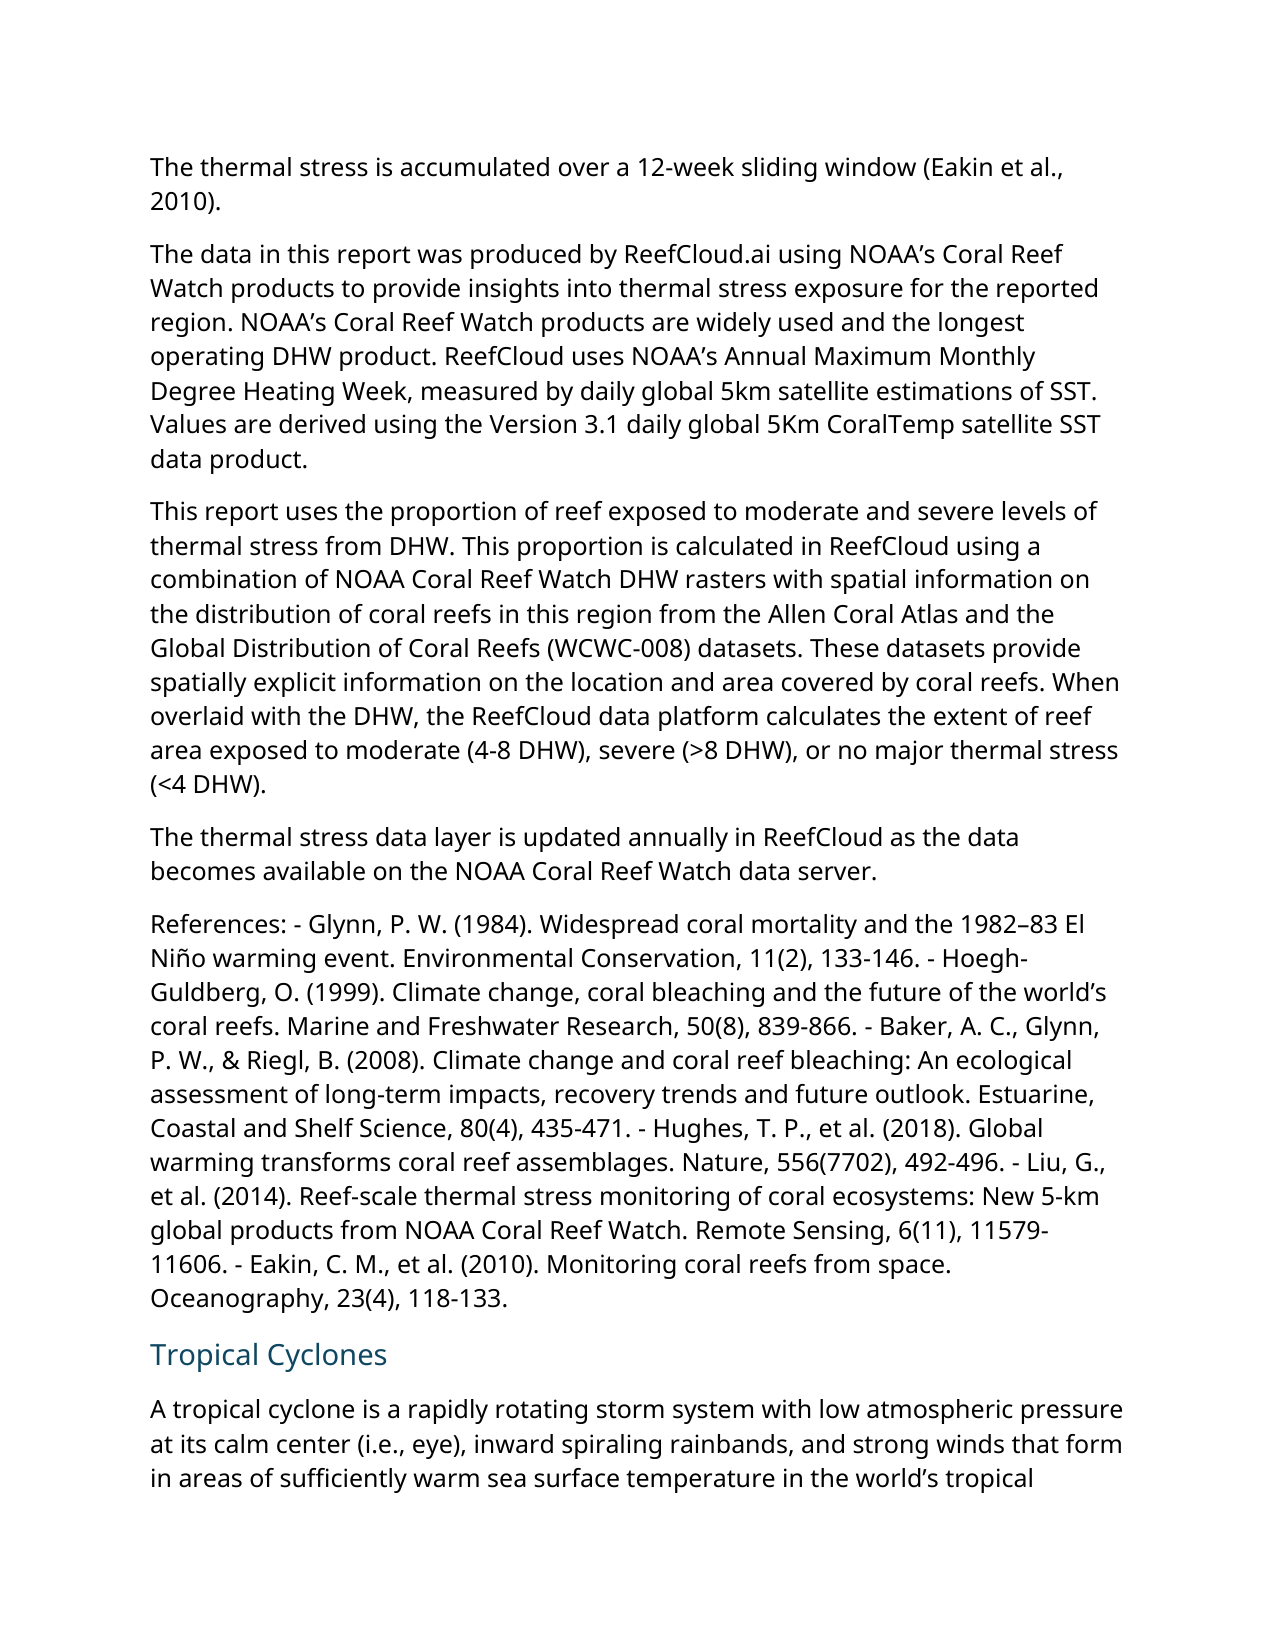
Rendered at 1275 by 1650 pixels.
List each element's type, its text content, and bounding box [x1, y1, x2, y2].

text This report uses the proportion of reef exposed to moderate and severe levels of thermal stress from DHW. This proportion is calculated in ReefCloud using a combination of NOAA Coral Reef Watch DHW rasters with spatial information on the distribution of coral reefs in this region from the Allen Coral Atlas and the Global Distribution of Coral Reefs (WCWC-008) datasets. These datasets provide spatially explicit information on the location and area covered by coral reefs. When overlaid with the DHW, the ReefCloud data platform calculates the extent of reef area exposed to moderate (4-8 DHW), severe (>8 DHW), or no major thermal stress (<4 DHW). [150, 494, 1125, 801]
text The data in this report was produced by ReefCloud.ai using NOAA’s Coral Reef Watch products to provide insights into thermal stress exposure for the reported region. NOAA’s Coral Reef Watch products are widely used and the longest operating DHW product. ReefCloud uses NOAA’s Annual Maximum Monthly Degree Heating Week, measured by daily global 5km satellite estimations of SST. Values are derived using the Version 3.1 daily global 5Km CoralTemp satellite SST data product. [150, 237, 1125, 475]
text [150, 150, 1125, 218]
subtitle Tropical Cyclones [150, 1334, 1125, 1373]
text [150, 1392, 1125, 1494]
text The thermal stress data layer is updated annually in ReefCloud as the data becomes available on the NOAA Coral Reef Watch data server. [150, 819, 1125, 887]
text References: - Glynn, P. W. (1984). Widespread coral mortality and the 1982–83 El Niño warming event. Environmental Conservation, 11(2), 133-146. - Hoegh-Guldberg, O. (1999). Climate change, coral bleaching and the future of the world’s coral reefs. Marine and Freshwater Research, 50(8), 839-866. - Baker, A. C., Glynn, P. W., & Riegl, B. (2008). Climate change and coral reef bleaching: An ecological assessment of long-term impacts, recovery trends and future outlook. Estuarine, Coastal and Shelf Science, 80(4), 435-471. - Hughes, T. P., et al. (2018). Global warming transforms coral reef assemblages. Nature, 556(7702), 492-496. - Liu, G., et al. (2014). Reef-scale thermal stress monitoring of coral ecosystems: New 5-km global products from NOAA Coral Reef Watch. Remote Sensing, 6(11), 11579-11606. - Eakin, C. M., et al. (2010). Monitoring coral reefs from space. Oceanography, 23(4), 118-133. [150, 906, 1125, 1315]
